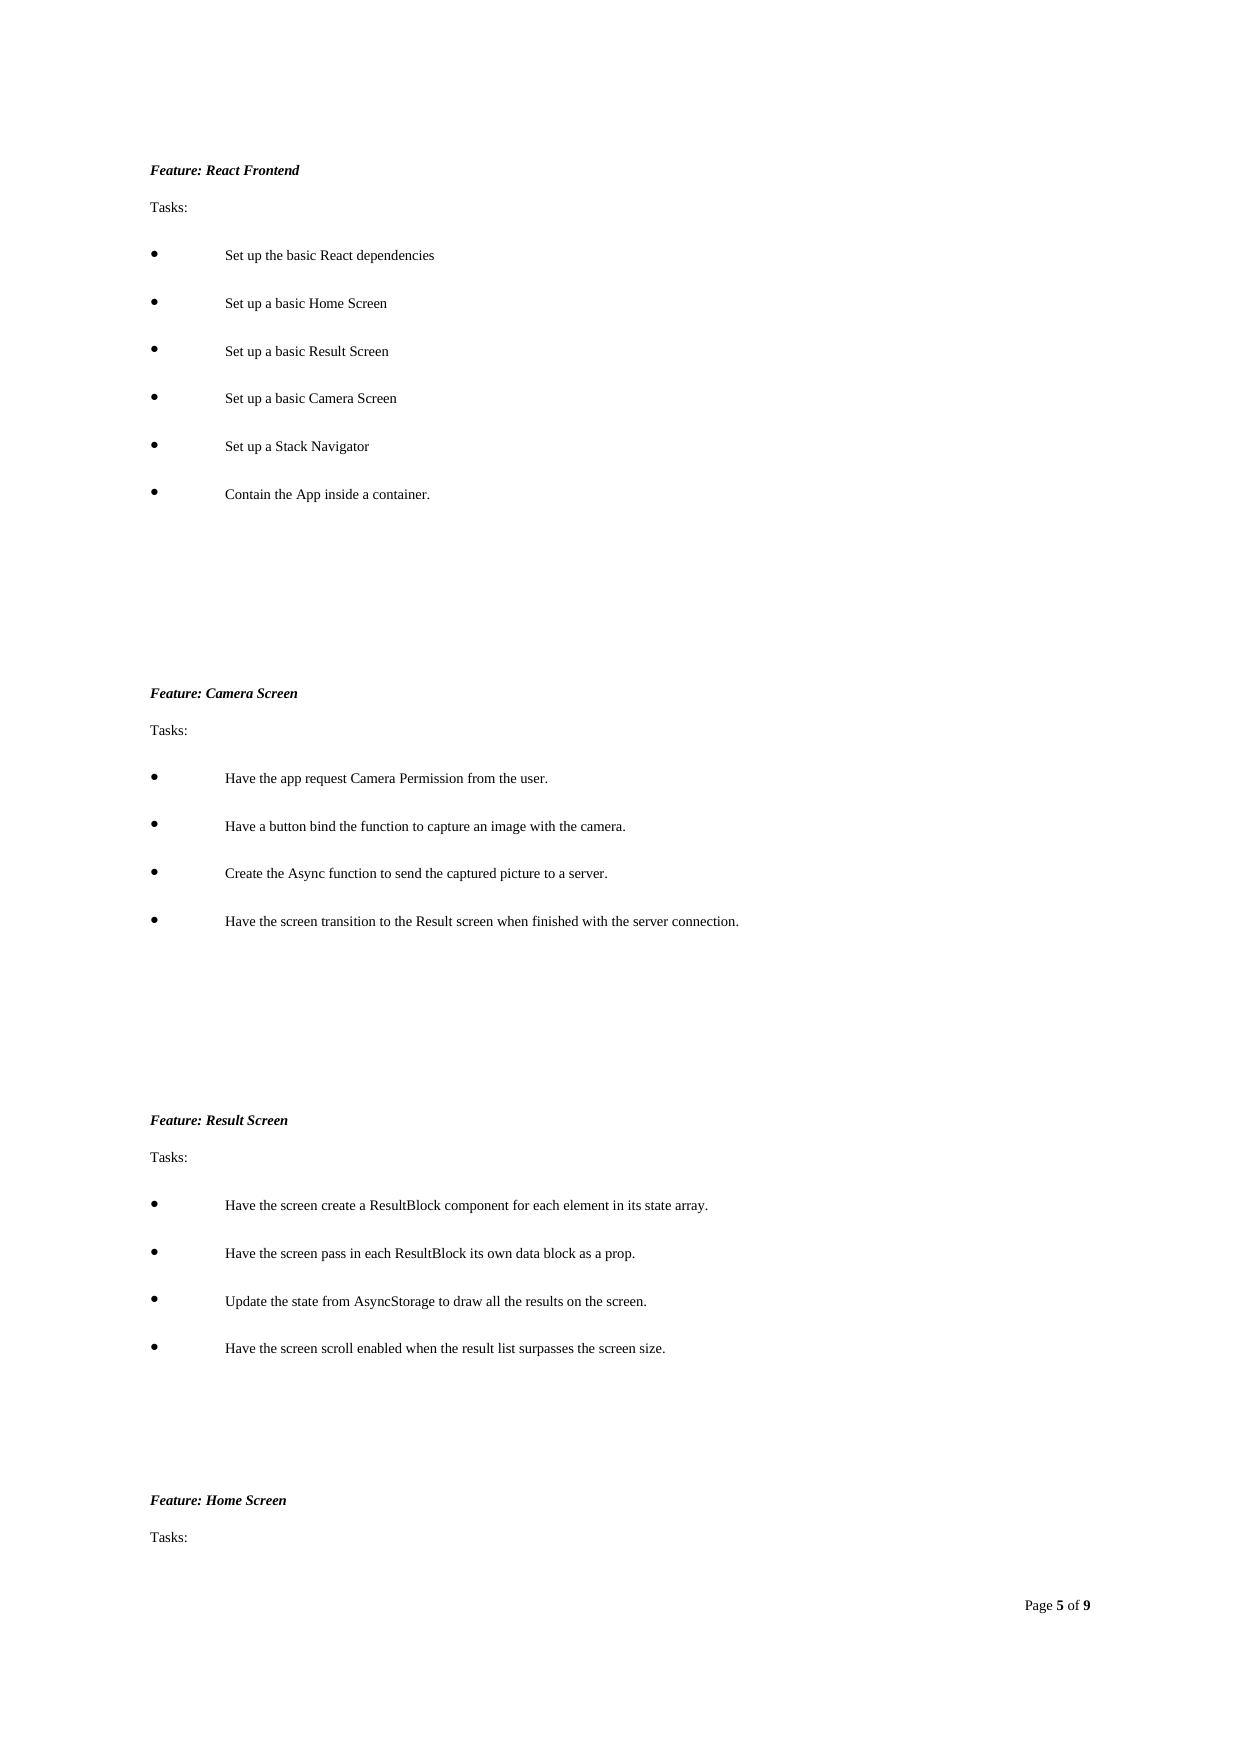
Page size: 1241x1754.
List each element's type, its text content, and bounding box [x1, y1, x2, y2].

text Tasks: [150, 1137, 1090, 1166]
list Have the screen pass in each ResultBlock its own data block as a prop. [150, 1233, 1090, 1261]
list Set up a basic Home Screen [150, 283, 1090, 311]
subtitle Feature: Result Screen [150, 1100, 1090, 1129]
list Have the screen transition to the Result screen when finished with the server connection. [150, 901, 1090, 929]
list Have the app request Camera Permission from the user. [150, 758, 1090, 786]
text Tasks: [150, 710, 1090, 739]
text Tasks: [150, 1517, 1090, 1546]
subtitle Feature: React Frontend [150, 150, 1090, 179]
list Update the state from AsyncStorage to draw all the results on the screen. [150, 1280, 1090, 1309]
text Tasks: [150, 187, 1090, 216]
list Have a button bind the function to capture an image with the camera. [150, 805, 1090, 834]
list Set up a basic Camera Screen [150, 378, 1090, 407]
list Contain the App inside a container. [150, 473, 1090, 502]
list Set up a basic Result Screen [150, 330, 1090, 359]
list Create the Async function to send the captured picture to a server. [150, 853, 1090, 882]
list Have the screen scroll enabled when the result list surpasses the screen size. [150, 1328, 1090, 1357]
list Set up the basic React dependencies [150, 235, 1090, 264]
subtitle Feature: Home Screen [150, 1479, 1090, 1508]
subtitle Feature: Camera Screen [150, 673, 1090, 701]
list Have the screen create a ResultBlock component for each element in its state array. [150, 1185, 1090, 1214]
list Set up a Stack Navigator [150, 426, 1090, 454]
